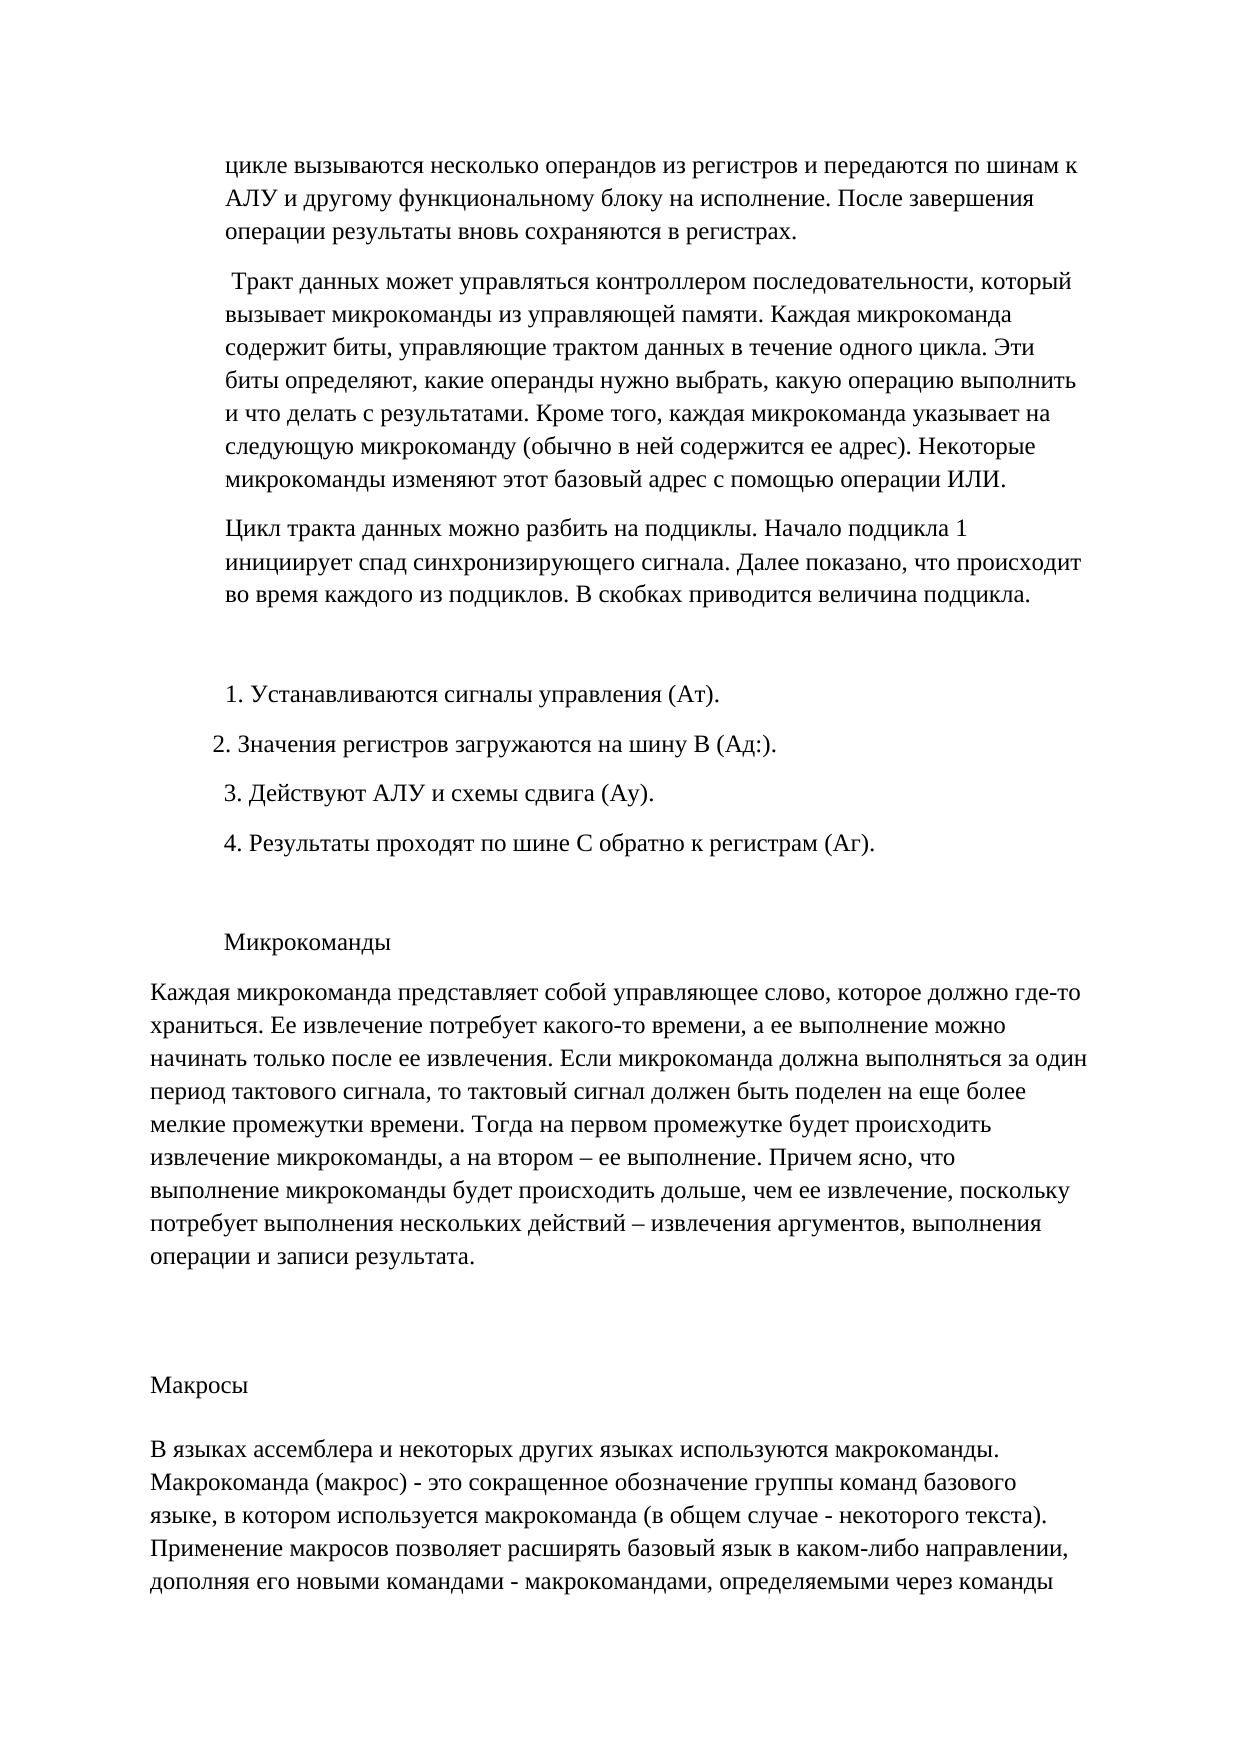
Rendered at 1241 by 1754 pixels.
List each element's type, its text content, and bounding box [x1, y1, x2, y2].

text Микрокоманды [150, 927, 1090, 956]
text Каждая микрокоманда представляет собой управляющее слово, которое должно где-то храниться. Ее извлечение потребует какого-то времени, а ее выполнение можно начинать только после ее извлечения. Если микрокоманда должна выполняться за один период тактового сигнала, то тактовый сигнал должен быть поделен на еще более мелкие промежутки времени. Тогда на первом промежутке будет происходить извлечение микрокоманды, а на втором – ее выполнение. Причем ясно, что выполнение микрокоманды будет происходить дольше, чем ее извлечение, поскольку потребует выполнения нескольких действий – извлечения аргументов, выполнения операции и записи результата. [150, 977, 1090, 1270]
text 4. Результаты проходят по шине С обратно к регистрам (Аг). [150, 828, 1090, 857]
text Макросы [150, 1370, 1090, 1398]
text 1. Устанавливаются сигналы управления (Ат). [225, 679, 1090, 708]
text Тракт данных может управляться контроллером последовательности, который вызывает микрокоманды из управляющей памяти. Каждая микрокоманда содержит биты, управляющие трактом данных в течение одного цикла. Эти биты определяют, какие операнды нужно выбрать, какую операцию выполнить и что делать с результатами. Кроме того, каждая микрокоманда указывает на следующую микрокоманду (обычно в ней содержится ее адрес). Некоторые микрокоманды изменяют этот базовый адрес с помощью операции ИЛИ. [225, 266, 1090, 493]
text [150, 1434, 1090, 1595]
text 3. Действуют АЛУ и схемы сдвига (Ау). [150, 778, 1090, 807]
text Цикл тракта данных можно разбить на подциклы. Начало подцикла 1 инициирует спад синхронизирующего сигнала. Далее показано, что происходит во время каждого из подциклов. В скобках приводится величина подцикла. [225, 513, 1090, 608]
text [225, 150, 1090, 245]
text 2. Значения регистров загружаются на шину В (Ад:). [150, 729, 1090, 757]
